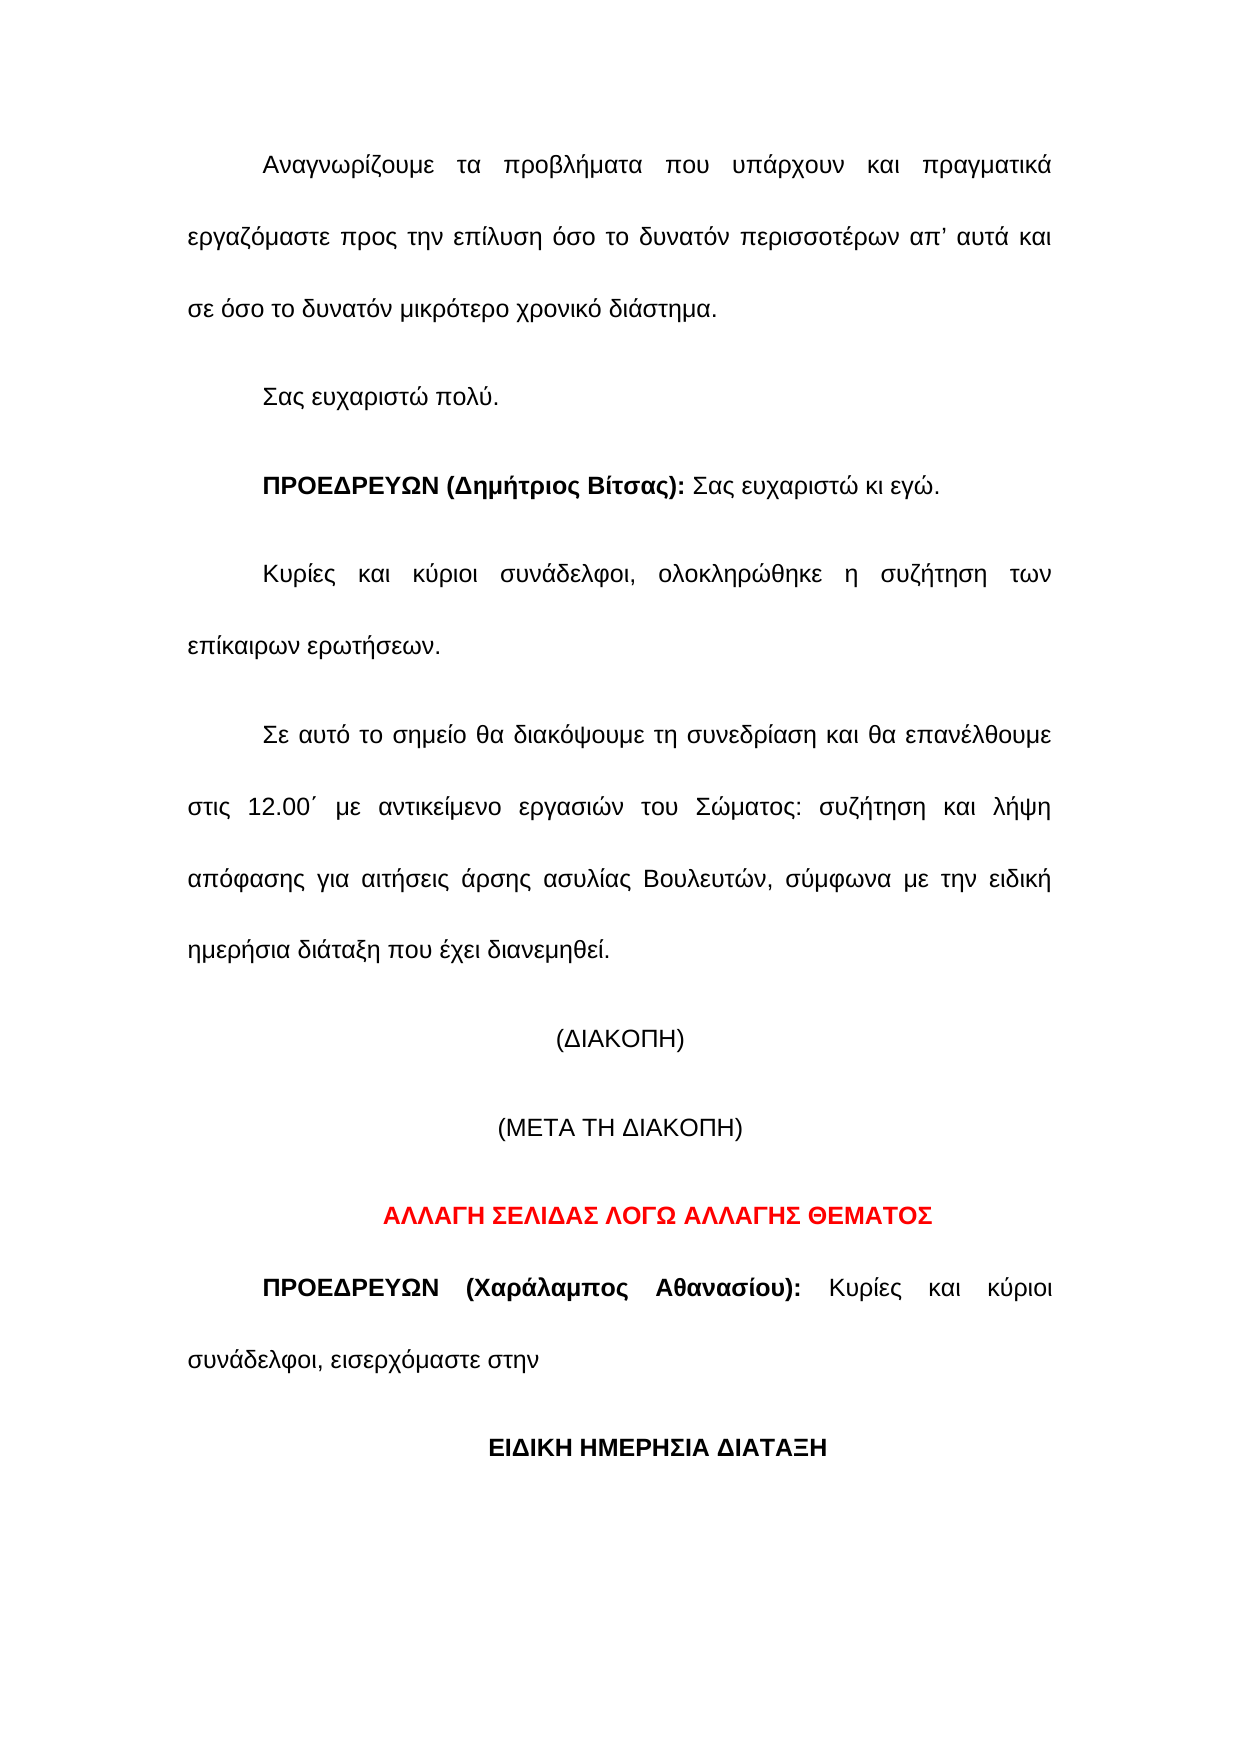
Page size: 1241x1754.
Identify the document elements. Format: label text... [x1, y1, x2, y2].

text ΠΡΟΕΔΡΕΥΩΝ (Δημήτριος Βίτσας): Σας ευχαριστώ κι εγώ. [187, 471, 1053, 499]
text ΑΛΛΑΓΗ ΣΕΛΙΔΑΣ ΛΟΓΩ ΑΛΛΑΓΗΣ ΘΕΜΑΤΟΣ [187, 1201, 1053, 1230]
text Σε αυτό το σημείο θα διακόψουμε τη συνεδρίαση και θα επανέλθουμε στις 12.00΄ με αντικείμενο εργασιών του Σώματος: συζήτηση και λήψη απόφασης για αιτήσεις άρσης ασυλίας Βουλευτών, σύμφωνα με την ειδική ημερήσια διάταξη που έχει διανεμηθεί. [187, 720, 1053, 964]
text (ΜΕΤΑ ΤΗ ΔΙΑΚΟΠΗ) [187, 1112, 1053, 1141]
text Σας ευχαριστώ πολύ. [187, 382, 1053, 411]
text ΕΙΔΙΚΗ ΗΜΕΡΗΣΙΑ ΔΙΑΤΑΞΗ [187, 1433, 1053, 1462]
text Κυρίες και κύριοι συνάδελφοι, ολοκληρώθηκε η συζήτηση των επίκαιρων ερωτήσεων. [187, 559, 1053, 660]
text Αναγνωρίζουμε τα προβλήματα που υπάρχουν και πραγματικά εργαζόμαστε προς την επίλυση όσο το δυνατόν περισσοτέρων απ’ αυτά και σε όσο το δυνατόν μικρότερο χρονικό διάστημα. [187, 150, 1053, 322]
text (ΔΙΑΚΟΠΗ) [187, 1024, 1053, 1053]
text ΠΡΟΕΔΡΕΥΩΝ (Χαράλαμπος Αθανασίου): Κυρίες και κύριοι συνάδελφοι, εισερχόμαστε στην [187, 1273, 1053, 1373]
